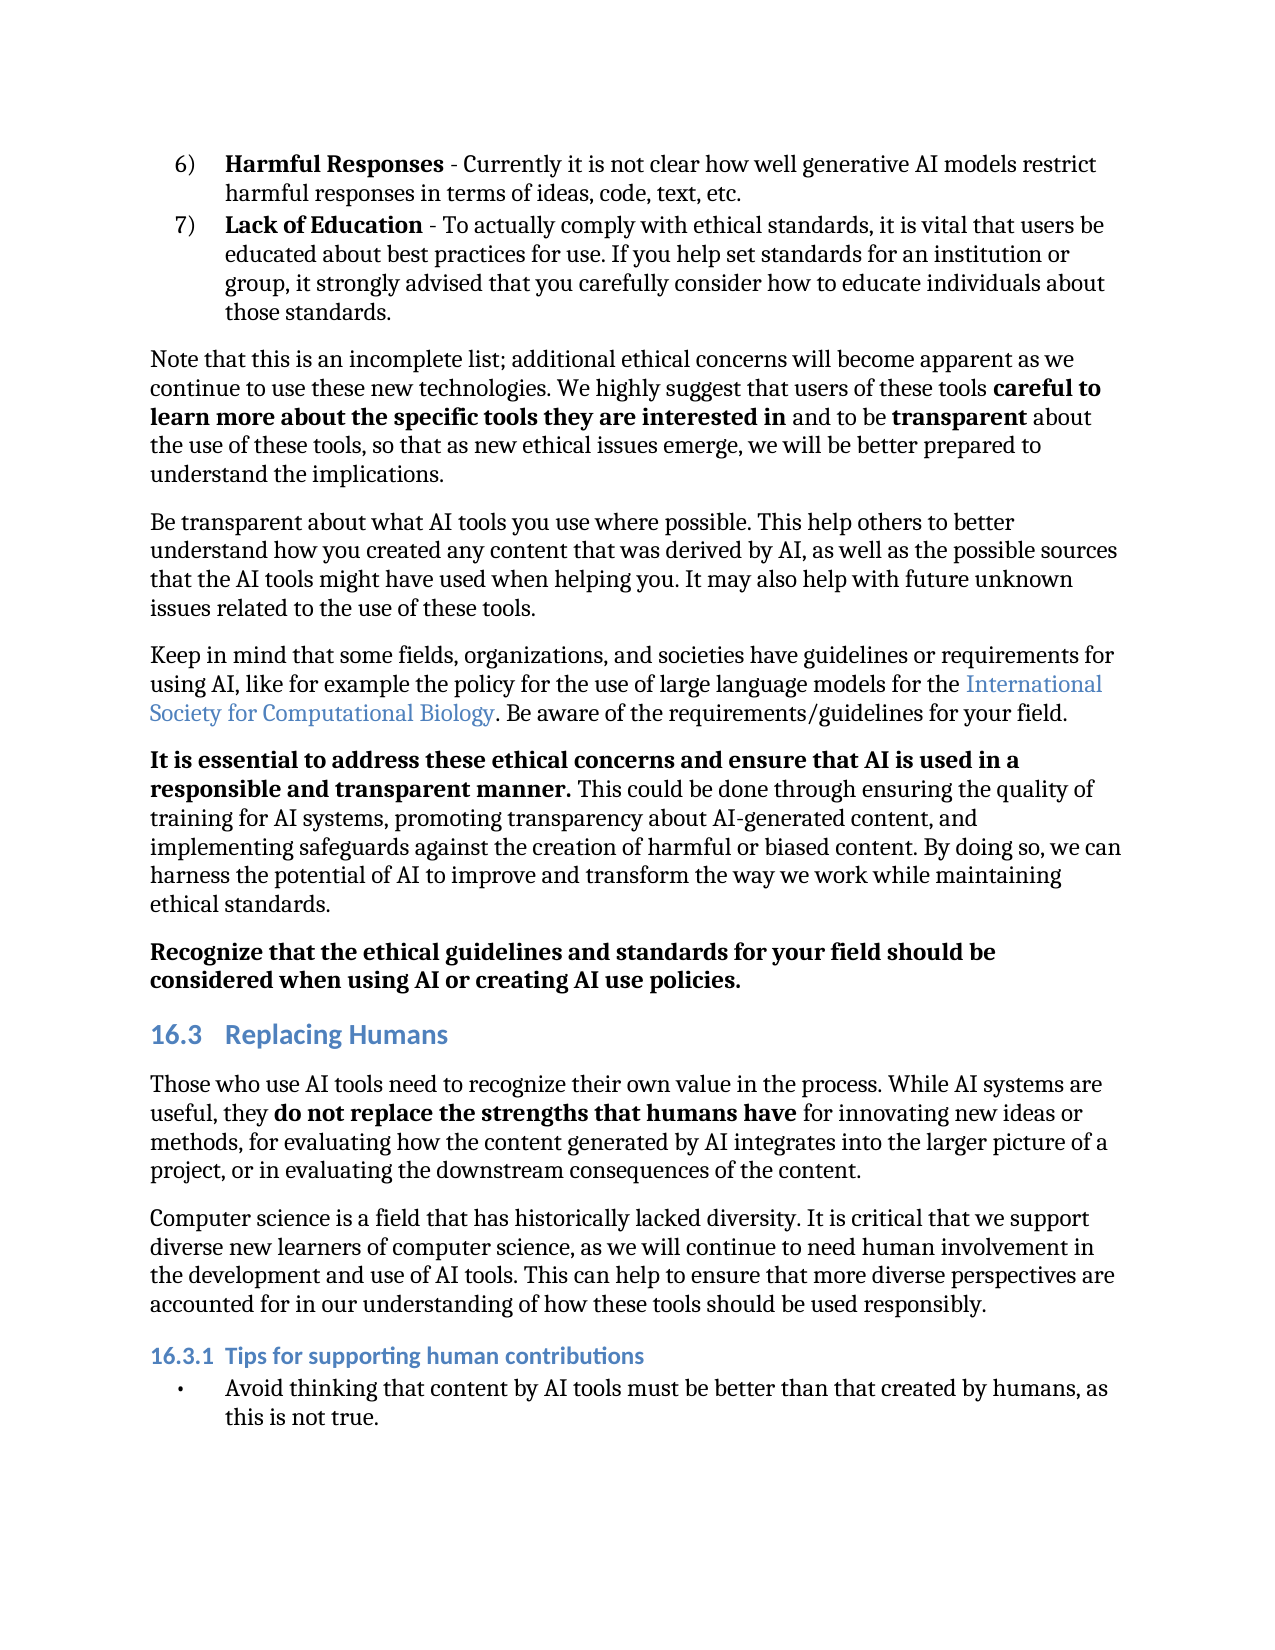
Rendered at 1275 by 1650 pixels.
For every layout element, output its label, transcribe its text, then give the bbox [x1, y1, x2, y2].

text It is essential to address these ethical concerns and ensure that AI is used in a responsible and transparent manner. This could be done through ensuring the quality of training for AI systems, promoting transparency about AI-generated content, and implementing safeguards against the creation of harmful or biased content. By doing so, we can harness the potential of AI to improve and transform the way we work while maintaining ethical standards. [150, 746, 1125, 919]
text Be transparent about what AI tools you use where possible. This help others to better understand how you created any content that was derived by AI, as well as the possible sources that the AI tools might have used when helping you. It may also help with future unknown issues related to the use of these tools. [150, 507, 1125, 622]
list Lack of Education - To actually comply with ethical standards, it is vital that users be educated about best practices for use. If you help set standards for an institution or group, it strongly advised that you carefully consider how to educate individuals about those standards. [175, 211, 1125, 326]
subtitle 16.3.1 Tips for supporting human contributions [150, 1340, 1125, 1370]
text Keep in mind that some fields, organizations, and societies have guidelines or requirements for using AI, like for example the policy for the use of large language models for the International Society for Computational Biology. Be aware of the requirements/guidelines for your field. [150, 641, 1125, 727]
text Recognize that the ethical guidelines and standards for your field should be considered when using AI or creating AI use policies. [150, 937, 1125, 995]
text Computer science is a field that has historically lacked diversity. It is critical that we support diverse new learners of computer science, as we will continue to need human involvement in the development and use of AI tools. This can help to ensure that more diverse perspectives are accounted for in our understanding of how these tools should be used responsibly. [150, 1204, 1125, 1319]
subtitle 16.3 Replacing Humans [150, 1016, 1125, 1051]
list Avoid thinking that content by AI tools must be better than that created by humans, as this is not true. [175, 1374, 1125, 1432]
text Note that this is an incomplete list; additional ethical concerns will become apparent as we continue to use these new technologies. We highly suggest that users of these tools careful to learn more about the specific tools they are interested in and to be transparent about the use of these tools, so that as new ethical issues emerge, we will be better prepared to understand the implications. [150, 345, 1125, 489]
list Harmful Responses - Currently it is not clear how well generative AI models restrict harmful responses in terms of ideas, code, text, etc. [175, 150, 1125, 207]
text Those who use AI tools need to recognize their own value in the process. While AI systems are useful, they do not replace the strengths that humans have for innovating new ideas or methods, for evaluating how the content generated by AI integrates into the larger picture of a project, or in evaluating the downstream consequences of the content. [150, 1070, 1125, 1185]
